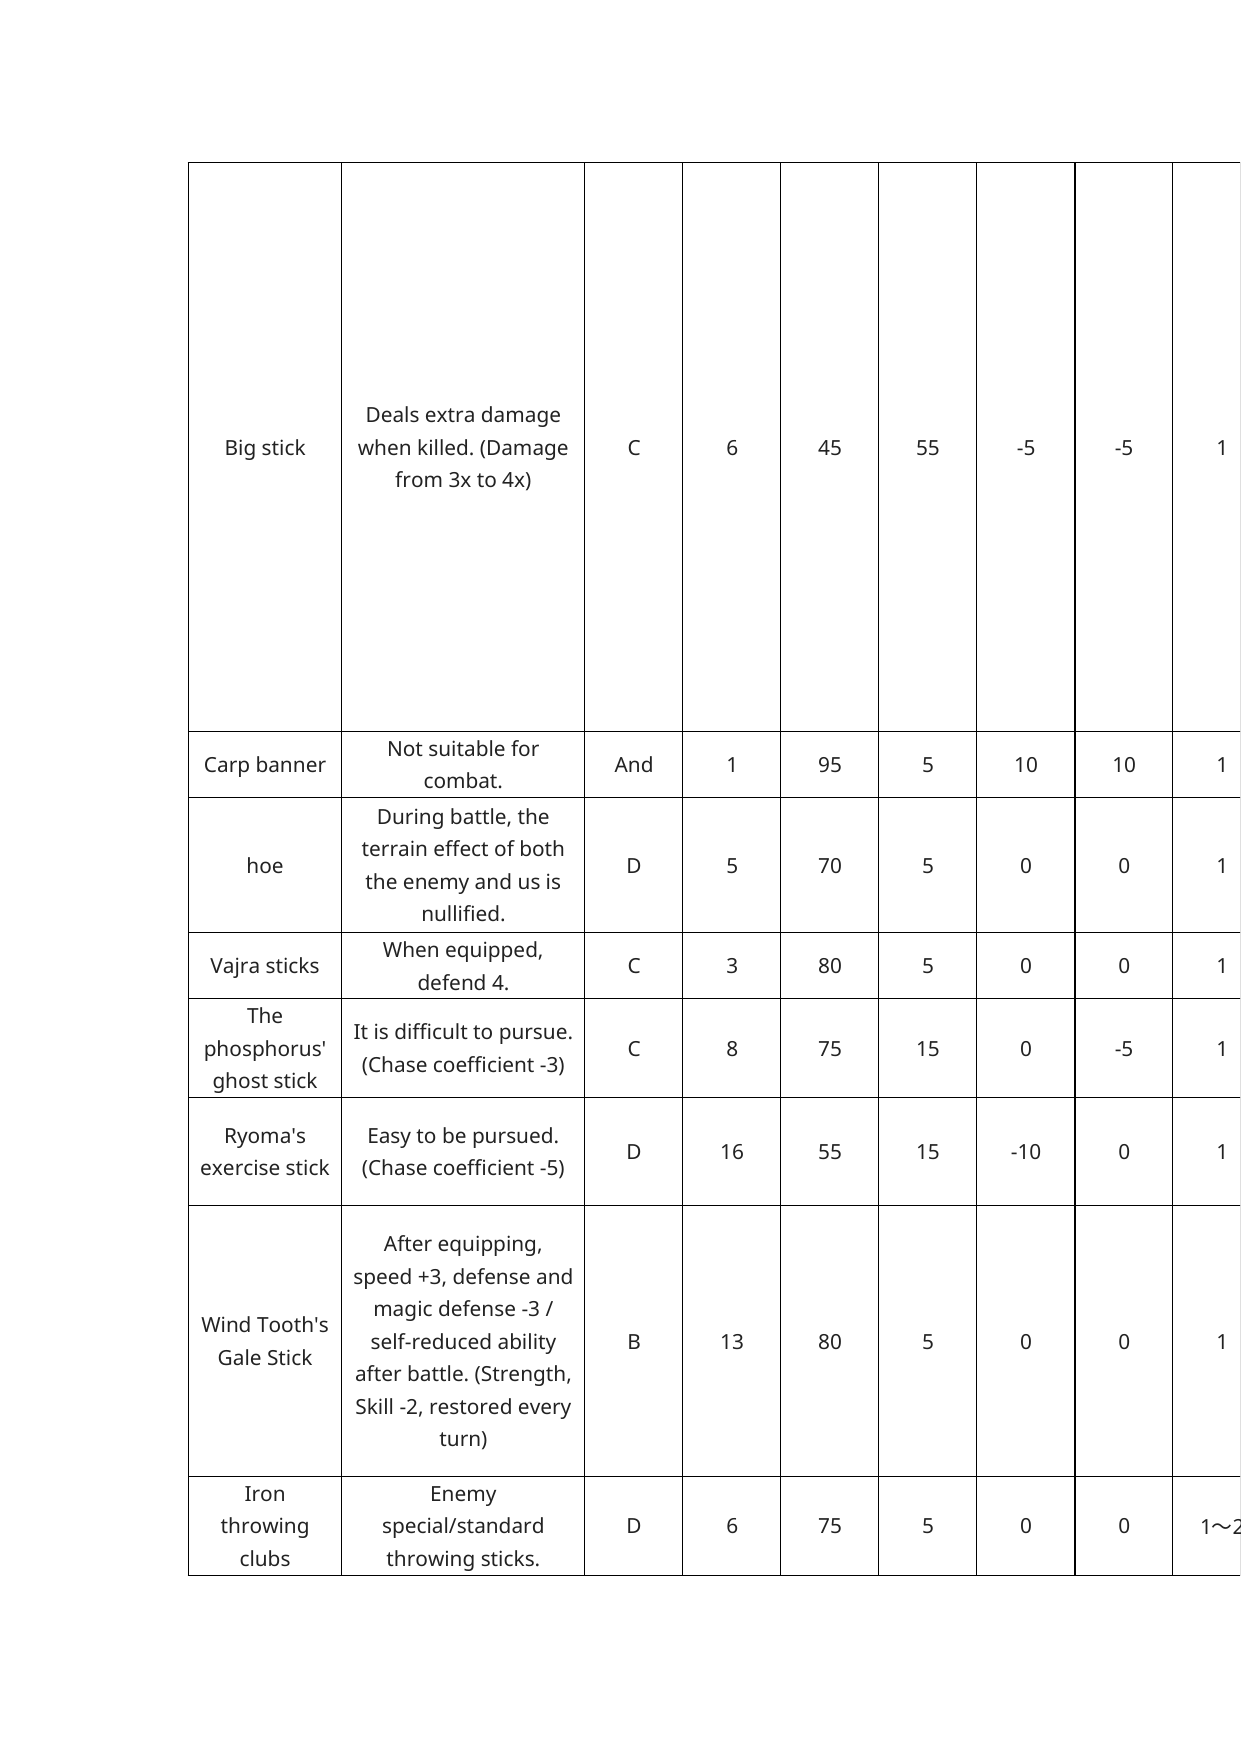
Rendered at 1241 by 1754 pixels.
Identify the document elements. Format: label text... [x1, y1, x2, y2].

table_cell 95 [781, 732, 878, 797]
table_cell -5 [977, 163, 1074, 731]
table_cell When equipped, defend 4. [342, 933, 584, 998]
table_cell 1 [1173, 163, 1240, 731]
table_cell 15 [879, 999, 976, 1097]
table_cell 70 [781, 798, 878, 932]
table_cell The phosphorus' ghost stick [189, 999, 341, 1097]
table_cell 1 [1173, 999, 1240, 1097]
table_cell 1 [1173, 798, 1240, 932]
table_cell C [585, 933, 682, 998]
table_cell hoe [189, 798, 341, 932]
table_cell It is difficult to pursue. (Chase coefficient -3) [342, 999, 584, 1097]
table_cell 55 [879, 163, 976, 731]
table_cell Iron throwing clubs [189, 1477, 341, 1574]
table_cell Easy to be pursued. (Chase coefficient -5) [342, 1098, 584, 1205]
table_cell 0 [977, 1477, 1074, 1574]
table_cell 10 [977, 732, 1074, 797]
table_cell Vajra sticks [189, 933, 341, 998]
table_cell Carp banner [189, 732, 341, 797]
table_cell 1 [683, 732, 780, 797]
table_cell 80 [781, 1206, 878, 1476]
table_cell 6 [683, 163, 780, 731]
table_cell 55 [781, 1098, 878, 1205]
table_cell 8 [683, 999, 780, 1097]
table_cell 5 [879, 933, 976, 998]
table_cell D [585, 798, 682, 932]
table_cell 0 [977, 933, 1074, 998]
table_cell 0 [1076, 1206, 1172, 1476]
table_cell And [585, 732, 682, 797]
table_cell 6 [683, 1477, 780, 1574]
table_cell -5 [1076, 163, 1172, 731]
table_cell 5 [879, 1477, 976, 1574]
table_cell 16 [683, 1098, 780, 1205]
table_cell 3 [683, 933, 780, 998]
table_cell 0 [977, 999, 1074, 1097]
table_cell 0 [1076, 798, 1172, 932]
table_cell 45 [781, 163, 878, 731]
table_cell 1 [1173, 732, 1240, 797]
table_cell During battle, the terrain effect of both the enemy and us is nullified. [342, 798, 584, 932]
table_cell C [585, 163, 682, 731]
table_cell 5 [683, 798, 780, 932]
table_cell B [585, 1206, 682, 1476]
table_cell 1～2 [1173, 1477, 1240, 1574]
table_cell After equipping, speed +3, defense and magic defense -3 / self-reduced ability after battle. (Strength, Skill -2, restored every turn) [342, 1206, 584, 1476]
table_cell 1 [1173, 1098, 1240, 1205]
table_cell 80 [781, 933, 878, 998]
table_cell Enemy special/standard throwing sticks. [342, 1477, 584, 1574]
table_cell Wind Tooth's Gale Stick [189, 1206, 341, 1476]
table_cell D [585, 1477, 682, 1574]
table_cell 5 [879, 798, 976, 932]
table_cell 10 [1076, 732, 1172, 797]
table_cell 0 [977, 798, 1074, 932]
table_cell 0 [977, 1206, 1074, 1476]
table_cell 15 [879, 1098, 976, 1205]
table_cell 0 [1076, 933, 1172, 998]
table_cell 5 [879, 732, 976, 797]
table_cell 5 [879, 1206, 976, 1476]
table_cell Not suitable for combat. [342, 732, 584, 797]
table_cell Deals extra damage when killed. (Damage from 3x to 4x) [342, 163, 584, 731]
table_cell -5 [1076, 999, 1172, 1097]
table_cell C [585, 999, 682, 1097]
table_cell 0 [1076, 1477, 1172, 1574]
table_cell -10 [977, 1098, 1074, 1205]
table_cell 1 [1173, 933, 1240, 998]
table_cell D [585, 1098, 682, 1205]
table_cell Big stick [189, 163, 341, 731]
table_cell 75 [781, 1477, 878, 1574]
table_cell 75 [781, 999, 878, 1097]
table_cell Ryoma's exercise stick [189, 1098, 341, 1205]
table_cell 13 [683, 1206, 780, 1476]
table_cell 1 [1173, 1206, 1240, 1476]
table_cell 0 [1076, 1098, 1172, 1205]
